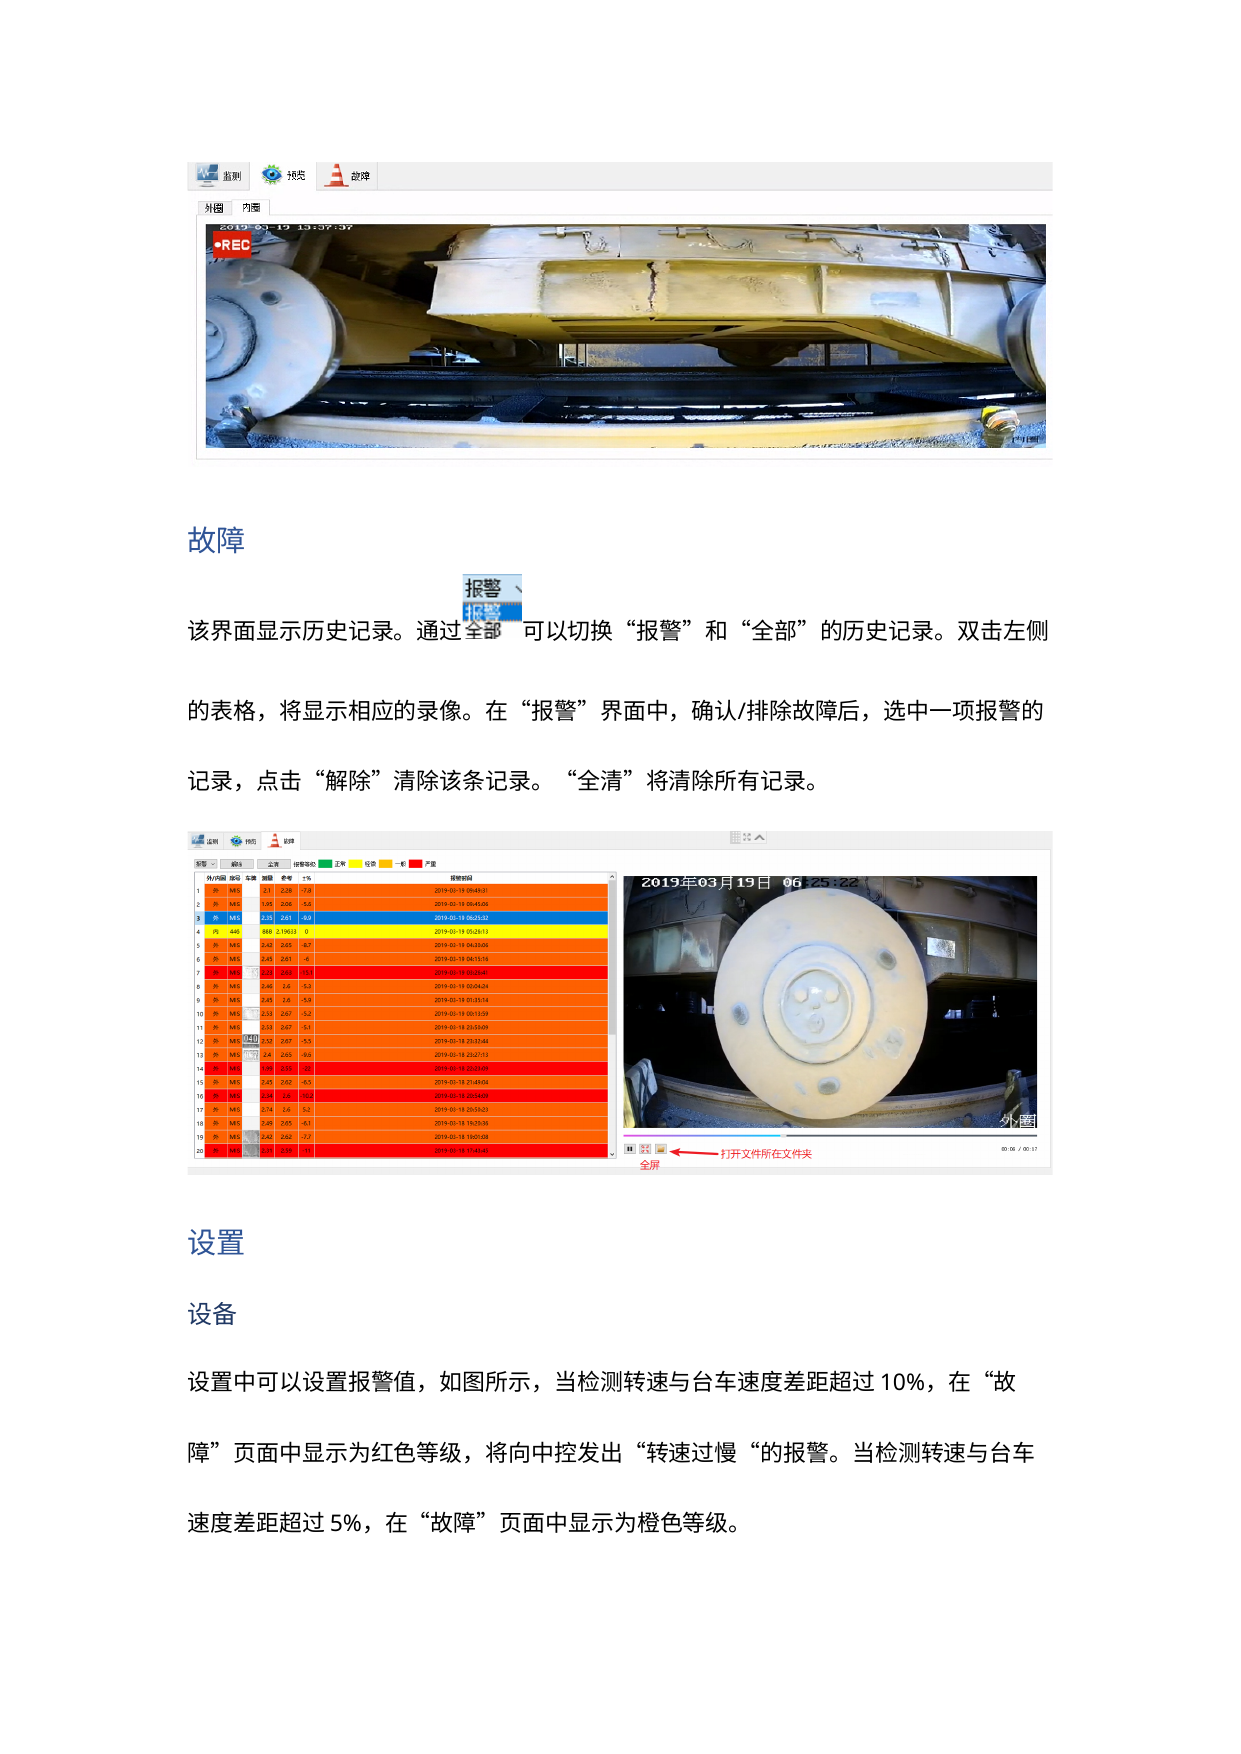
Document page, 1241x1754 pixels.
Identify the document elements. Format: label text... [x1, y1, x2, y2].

picture [187, 831, 1053, 1175]
picture [187, 162, 1053, 467]
subtitle 设备 [187, 1281, 1053, 1346]
text 该界面显示历史记录。通过可以切换“报警”和“全部”的历史记录。双击左侧的表格，将显示相应的录像。在“报警”界面中，确认/排除故障后，选中一项报警的记录，点击“解除”清除该条记录。“全清”将清除所有记录。 [187, 574, 1053, 812]
subtitle 设置 [187, 1208, 1053, 1273]
subtitle 故障 [187, 506, 1053, 571]
picture [462, 574, 522, 639]
text 设置中可以设置报警值，如图所示，当检测转速与台车速度差距超过10%，在“故障”页面中显示为红色等级，将向中控发出“转速过慢“的报警。当检测转速与台车速度差距超过5%，在“故障”页面中显示为橙色等级。 [187, 1348, 1053, 1554]
